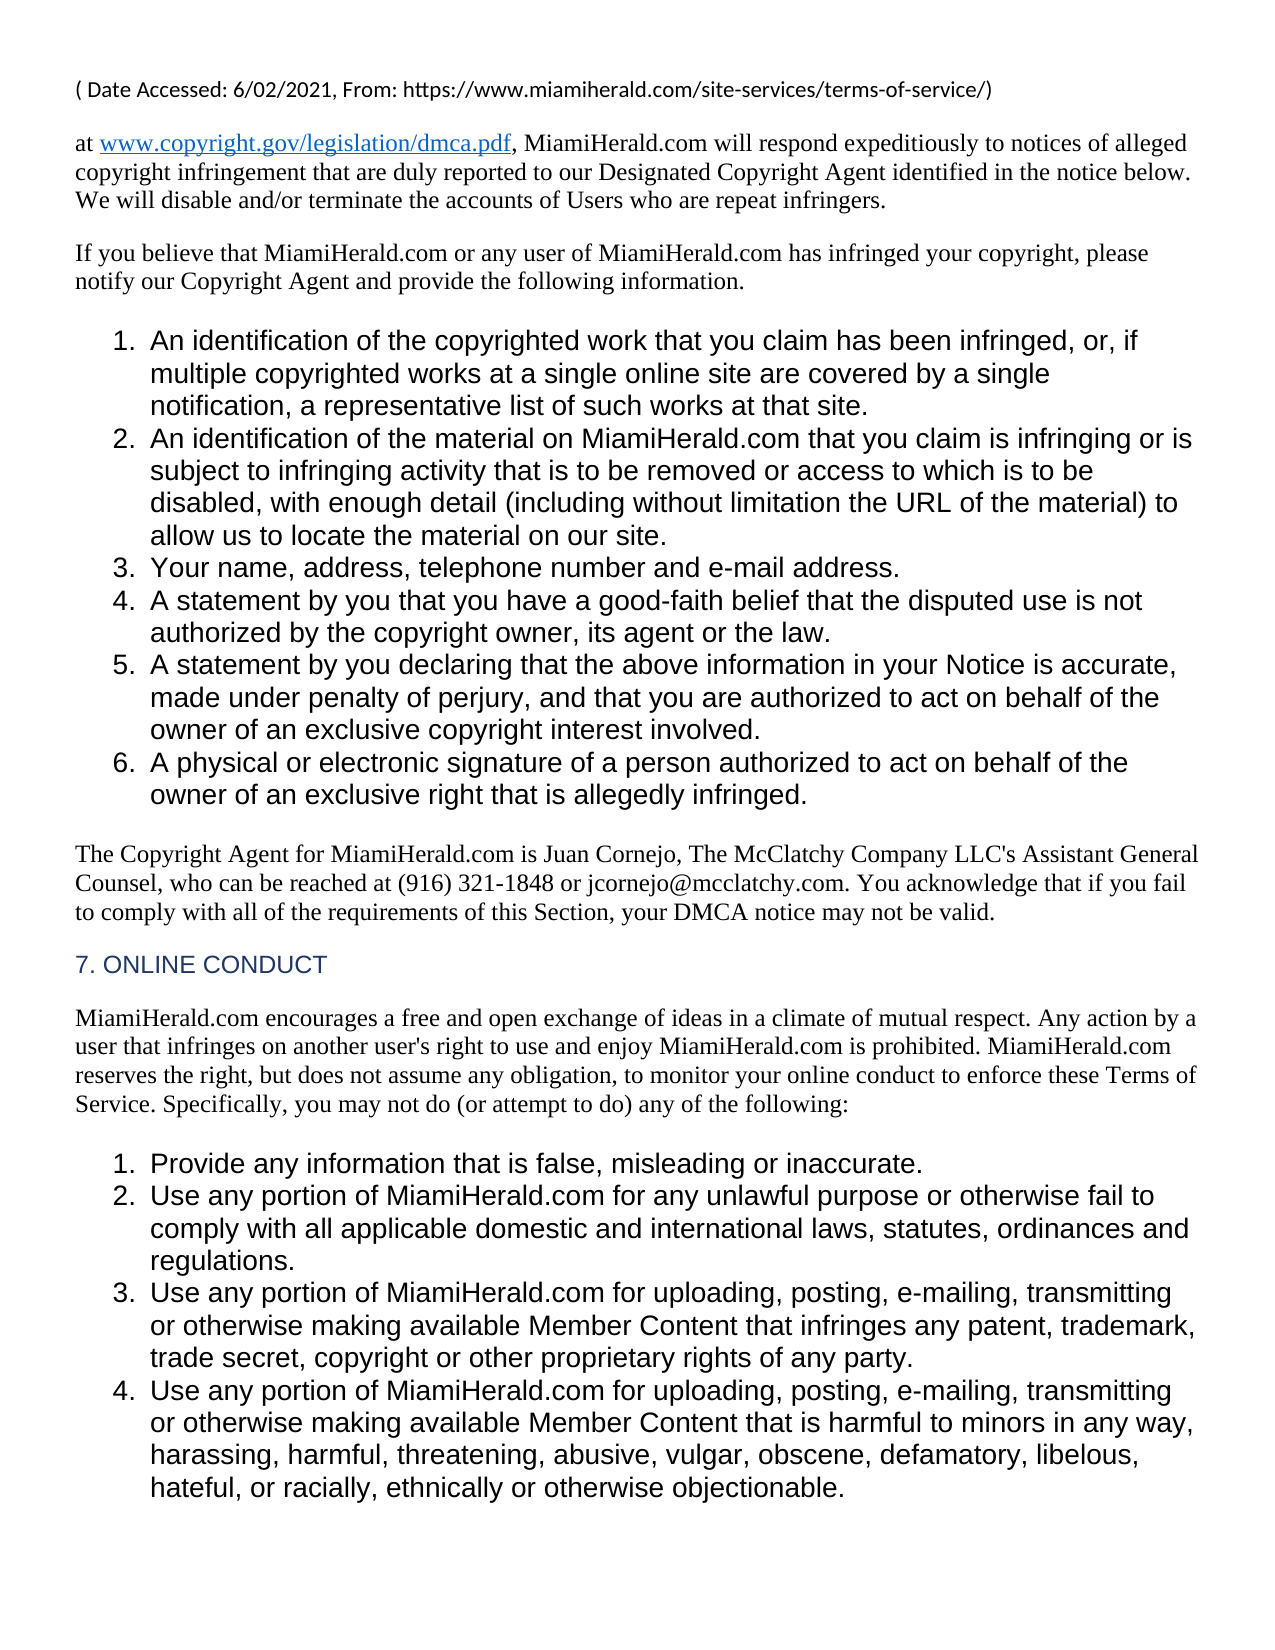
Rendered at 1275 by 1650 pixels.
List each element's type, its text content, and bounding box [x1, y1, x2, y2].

list A statement by you that you have a good-faith belief that the disputed use is not authorized by the copyright owner, its agent or the law. [112, 583, 1200, 648]
list An identification of the material on MiamiHerald.com that you claim is infringing or is subject to infringing activity that is to be removed or access to which is to be disabled, with enough detail (including without limitation the URL of the material) to allow us to locate the material on our site. [112, 422, 1200, 551]
text The Copyright Agent for MiamiHerald.com is Juan Cornejo, The McClatchy Company LLC's Assistant General Counsel, who can be reached at (916) 321-1848 or jcornejo@mcclatchy.com. You acknowledge that if you fail to comply with all of the requirements of this Section, your DMCA notice may not be valid. [75, 839, 1200, 926]
list An identification of the copyrighted work that you claim has been infringed, or, if multiple copyrighted works at a single online site are covered by a single notification, a representative list of such works at that site. [112, 324, 1200, 422]
list Use any portion of MiamiHerald.com for any unlawful purpose or otherwise fail to comply with all applicable domestic and international laws, statutes, ordinances and regulations. [112, 1179, 1200, 1276]
list A physical or electronic signature of a person authorized to act on behalf of the owner of an exclusive right that is allegedly infringed. [112, 746, 1200, 810]
list Use any portion of MiamiHerald.com for uploading, posting, e-mailing, transmitting or otherwise making available Member Content that infringes any patent, trademark, trade secret, copyright or other proprietary rights of any party. [112, 1276, 1200, 1373]
list Your name, address, telephone number and e-mail address. [112, 551, 1200, 583]
subtitle 7. ONLINE CONDUCT [75, 949, 1200, 979]
text If you believe that MiamiHerald.com or any user of MiamiHerald.com has infringed your copyright, please notify our Copyright Agent and provide the following information. [75, 238, 1200, 295]
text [75, 128, 1200, 214]
list Provide any information that is false, misleading or inaccurate. [112, 1147, 1200, 1179]
list A statement by you declaring that the above information in your Notice is accurate, made under penalty of perjury, and that you are authorized to act on behalf of the owner of an exclusive copyright interest involved. [112, 648, 1200, 746]
list Use any portion of MiamiHerald.com for uploading, posting, e-mailing, transmitting or otherwise making available Member Content that is harmful to minors in any way, harassing, harmful, threatening, abusive, vulgar, obscene, defamatory, libelous, hateful, or racially, ethnically or otherwise objectionable. [112, 1373, 1200, 1503]
text MiamiHerald.com encourages a free and open exchange of ideas in a climate of mutual respect. Any action by a user that infringes on another user's right to use and enjoy MiamiHerald.com is prohibited. MiamiHerald.com reserves the right, but does not assume any obligation, to monitor your online conduct to enforce these Terms of Service. Specifically, you may not do (or attempt to do) any of the following: [75, 1003, 1200, 1118]
